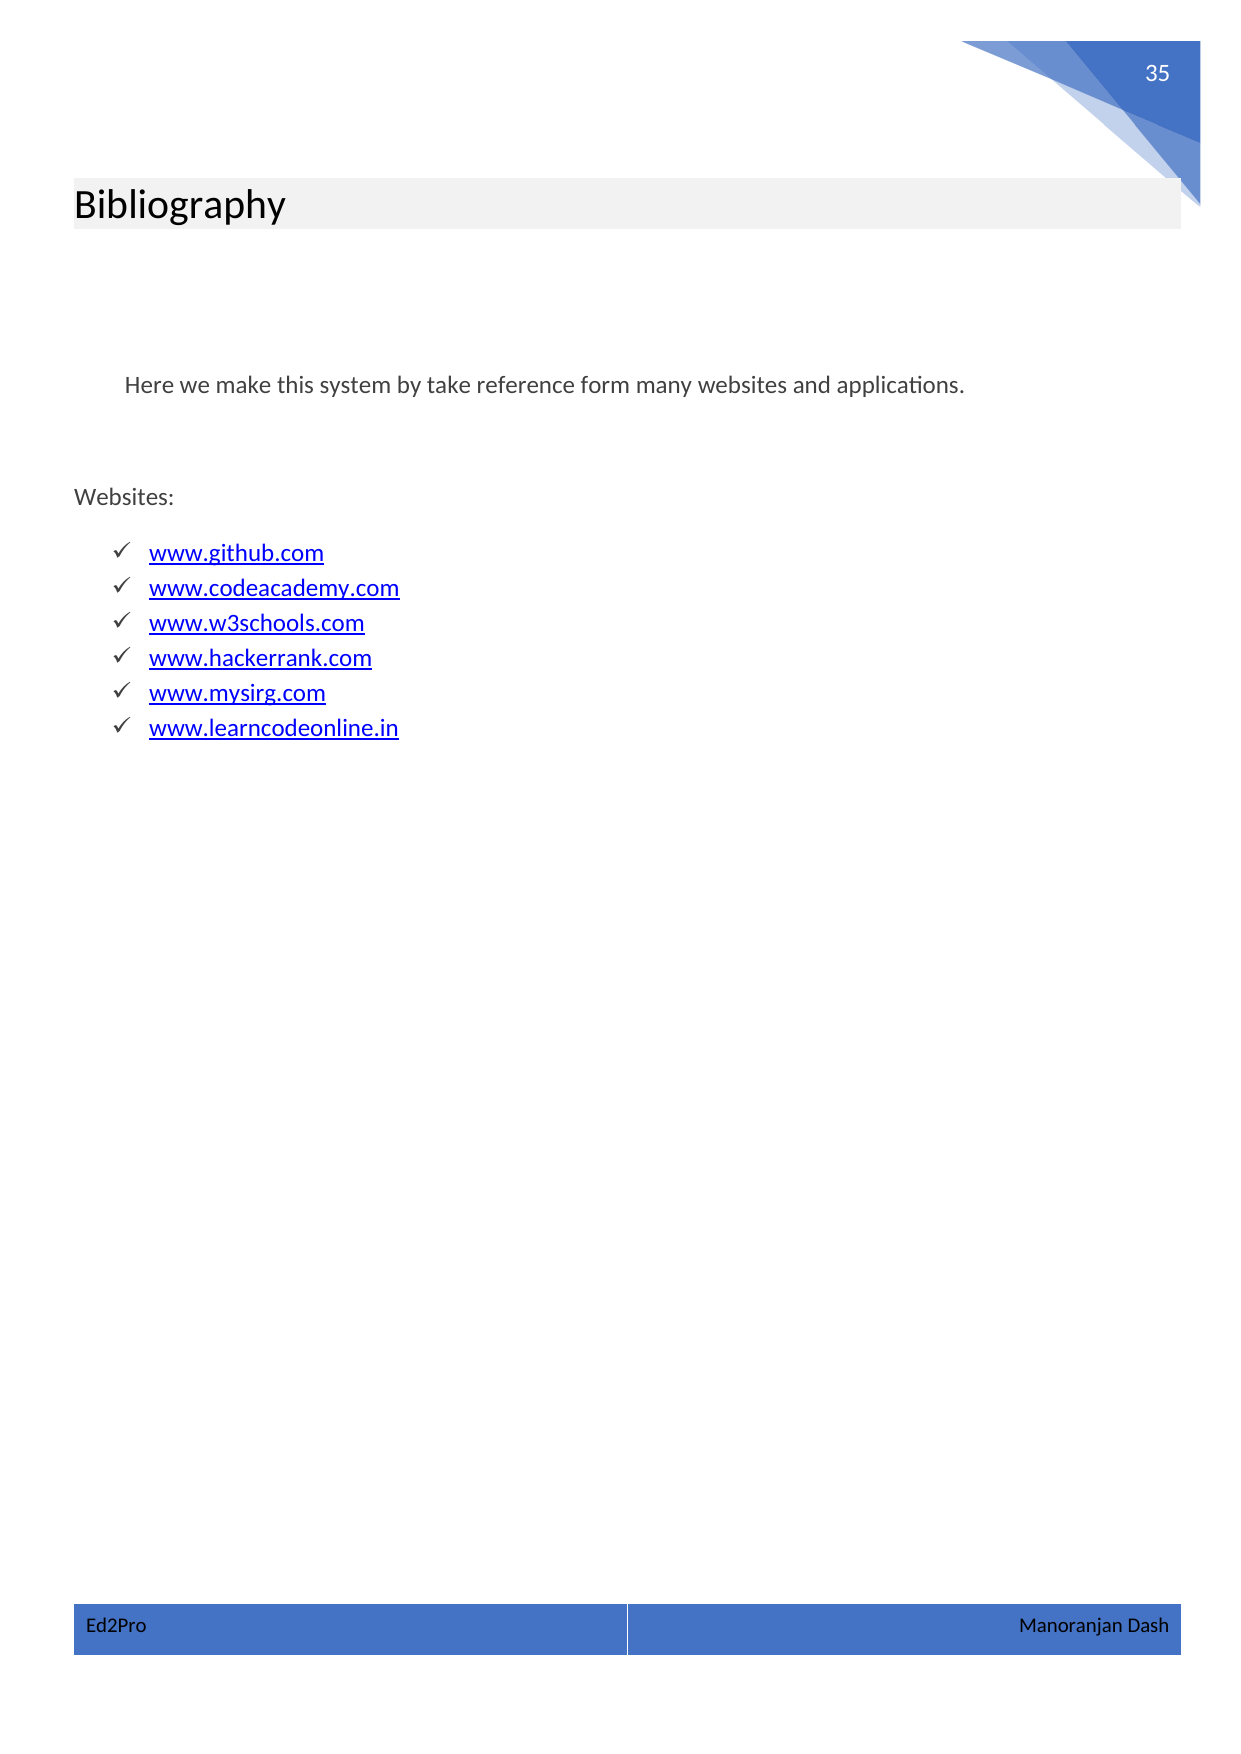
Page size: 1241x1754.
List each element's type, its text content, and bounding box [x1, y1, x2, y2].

list www.codeacademy.com [111, 572, 1181, 602]
text Websites: [74, 481, 1181, 512]
list www.w3schools.com [111, 607, 1181, 637]
list www.learncodeonline.in [111, 712, 1181, 742]
list www.hackerrank.com [111, 642, 1181, 672]
text Bibliography [74, 178, 1181, 229]
text Here we make this system by take reference form many websites and applications. [74, 369, 1181, 400]
list www.mysirg.com [111, 677, 1181, 707]
list www.github.com [111, 537, 1181, 567]
picture [961, 41, 1201, 207]
